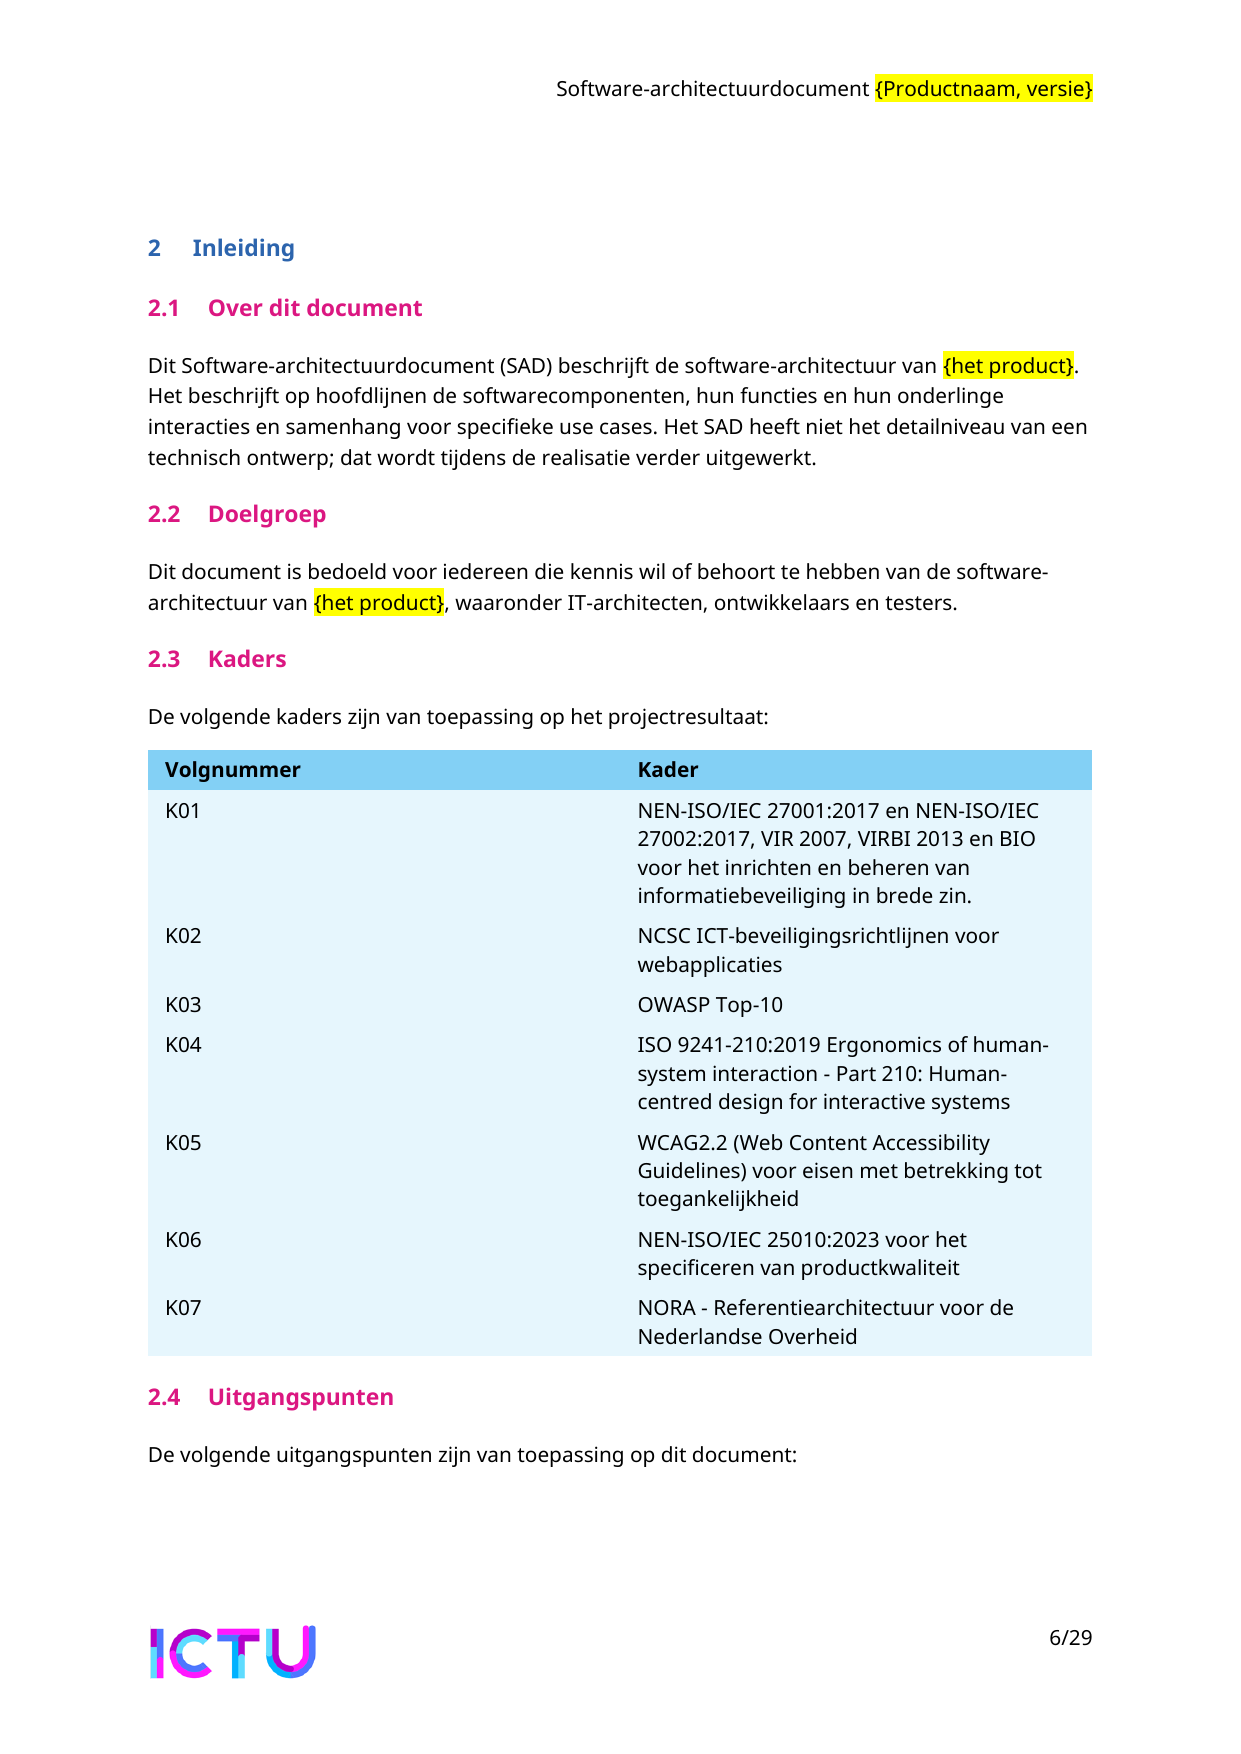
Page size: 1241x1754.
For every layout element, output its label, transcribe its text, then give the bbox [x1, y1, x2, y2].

table_cell NEN-ISO/IEC 27001:2017 en NEN-ISO/IEC 27002:2017, VIR 2007, VIRBI 2013 en BIO voor het inrichten en beheren van informatiebeveiliging in brede zin. [620, 790, 1092, 915]
subtitle Kaders [148, 643, 1092, 675]
picture [148, 1623, 319, 1683]
text Dit document is bedoeld voor iedereen die kennis wil of behoort te hebben van de software-architectuur van {het product}, waaronder IT-architecten, ontwikkelaars en testers. [148, 557, 1092, 616]
subtitle Doelgroep [148, 498, 1092, 530]
table_cell K06 [148, 1219, 620, 1288]
table_cell K02 [148, 915, 620, 984]
table_header Kader [620, 750, 1092, 790]
text Dit Software-architectuurdocument (SAD) beschrijft de software-architectuur van {het product}. Het beschrijft op hoofdlijnen de softwarecomponenten, hun functies en hun onderlinge interacties en samenhang voor specifieke use cases. Het SAD heeft niet het detailniveau van een technisch ontwerp; dat wordt tijdens de realisatie verder uitgewerkt. [148, 351, 1092, 471]
table_cell K04 [148, 1025, 620, 1122]
table_cell ISO 9241-210:2019 Ergonomics of human-system interaction - Part 210: Human-centred design for interactive systems [620, 1025, 1092, 1122]
table_cell NCSC ICT-beveiligingsrichtlijnen voor webapplicaties [620, 915, 1092, 984]
text De volgende kaders zijn van toepassing op het projectresultaat: [148, 702, 1092, 731]
table_cell K07 [148, 1288, 620, 1356]
table_cell WCAG2.2 (Web Content Accessibility Guidelines) voor eisen met betrekking tot toegankelijkheid [620, 1122, 1092, 1219]
subtitle Inleiding [148, 232, 1092, 263]
table_cell NORA - Referentiearchitectuur voor de Nederlandse Overheid [620, 1288, 1092, 1356]
table_cell NEN-ISO/IEC 25010:2023 voor het specificeren van productkwaliteit [620, 1219, 1092, 1288]
table_header Volgnummer [148, 750, 620, 790]
table_cell K05 [148, 1122, 620, 1219]
table_cell K01 [148, 790, 620, 915]
table_cell K03 [148, 984, 620, 1024]
text De volgende uitgangspunten zijn van toepassing op dit document: [148, 1440, 1092, 1468]
subtitle Uitgangspunten [148, 1381, 1092, 1413]
table_cell OWASP Top-10 [620, 984, 1092, 1024]
subtitle Over dit document [148, 292, 1092, 323]
